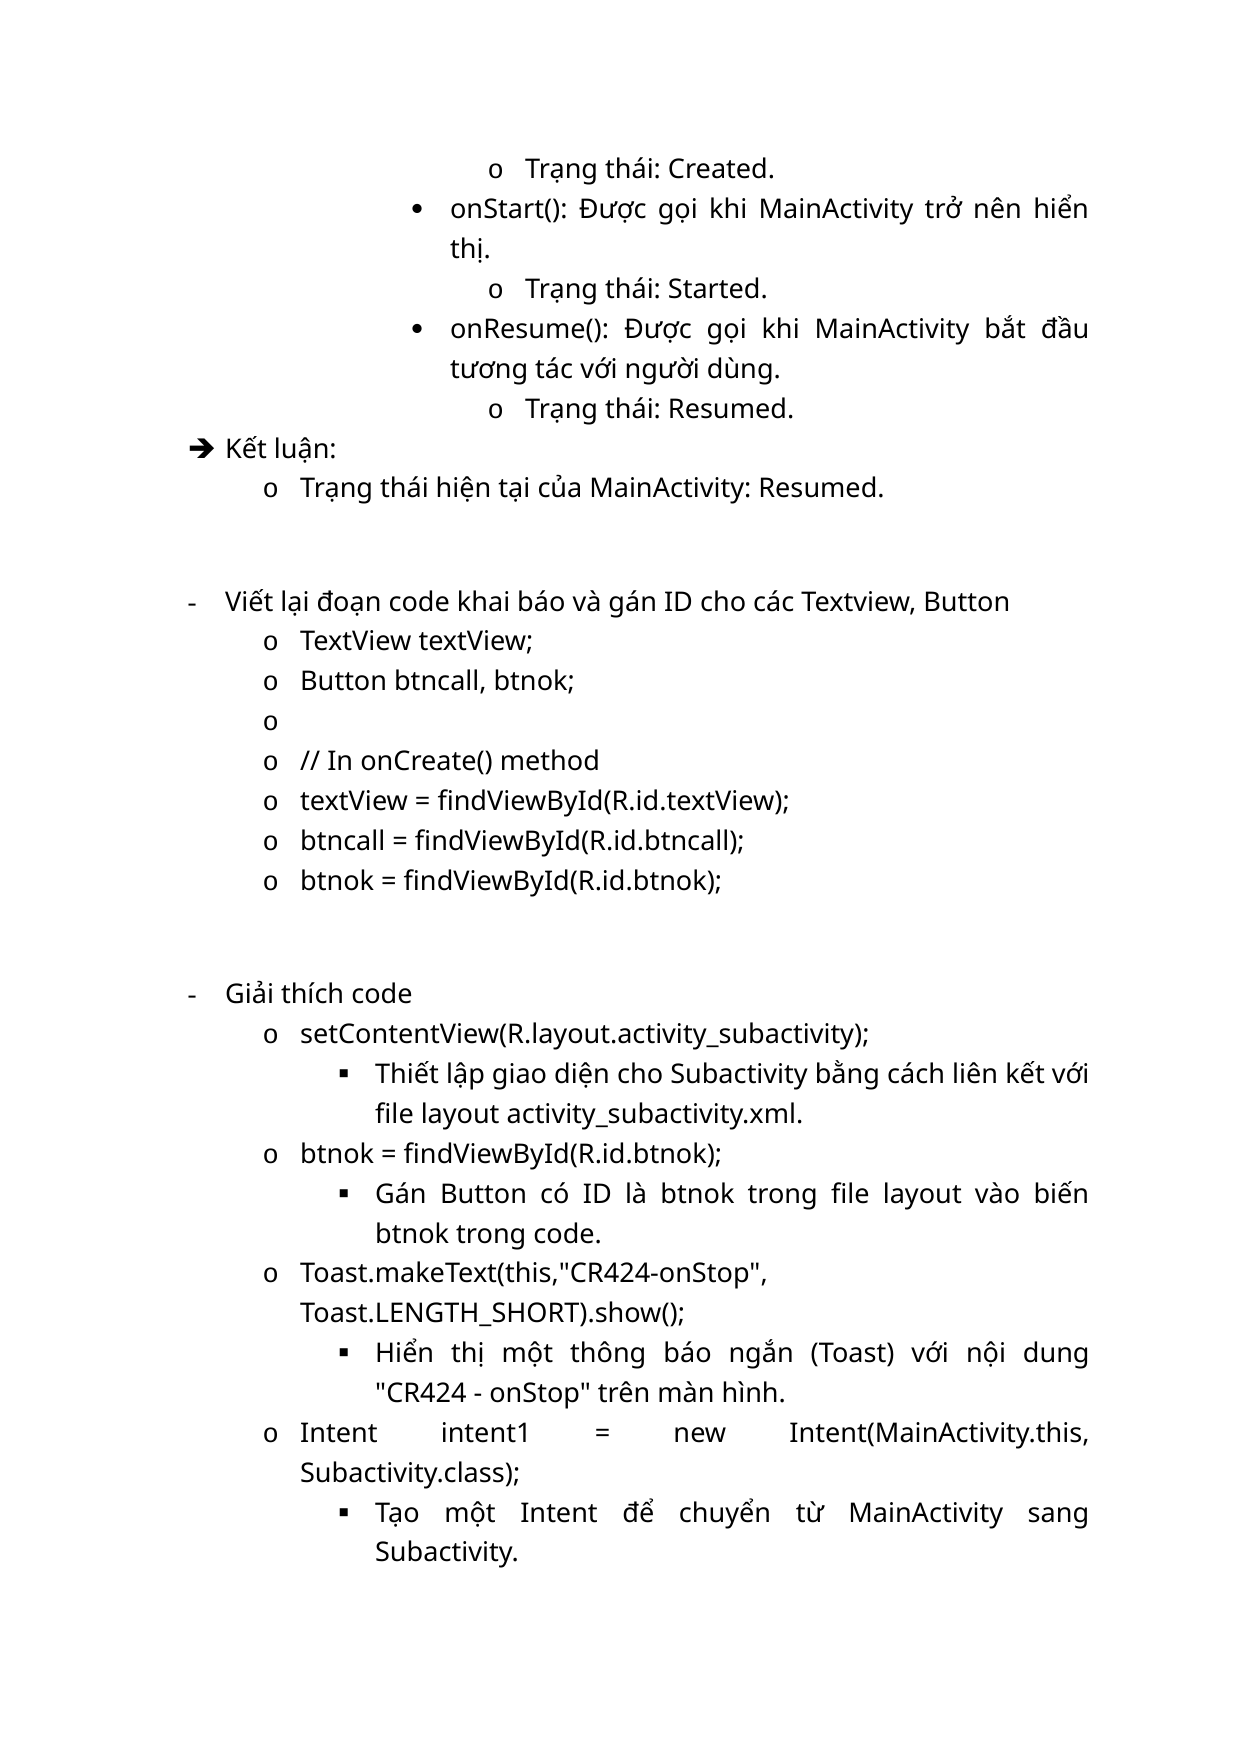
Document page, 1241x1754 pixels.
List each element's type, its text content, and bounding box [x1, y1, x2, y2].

list btnok = findViewById(R.id.btnok); [262, 862, 1090, 899]
list // In onCreate() method [262, 742, 1090, 779]
list Tạo một Intent để chuyển từ MainActivity sang Subactivity. [337, 1493, 1090, 1570]
list Viết lại đoạn code khai báo và gán ID cho các Textview, Button [187, 582, 1090, 619]
list Gán Button có ID là btnok trong file layout vào biến btnok trong code. [337, 1174, 1090, 1251]
list Thiết lập giao diện cho Subactivity bằng cách liên kết với file layout activity_subactivity.xml. [337, 1055, 1090, 1131]
list Hiển thị một thông báo ngắn (Toast) với nội dung "CR424 - onStop" trên màn hình. [337, 1334, 1090, 1410]
list setContentView(R.layout.activity_subactivity); [262, 1015, 1090, 1052]
list Toast.makeText(this,"CR424-onStop", Toast.LENGTH_SHORT).show(); [262, 1254, 1090, 1331]
list Button btncall, btnok; [262, 662, 1090, 699]
list Giải thích code [187, 975, 1090, 1012]
list TextView textView; [262, 622, 1090, 659]
list btncall = findViewById(R.id.btncall); [262, 822, 1090, 859]
list Trạng thái hiện tại của MainActivity: Resumed. [262, 469, 1090, 506]
list textView = findViewById(R.id.textView); [262, 782, 1090, 819]
list onResume(): Được gọi khi MainActivity bắt đầu tương tác với người dùng. [412, 309, 1090, 386]
list btnok = findViewById(R.id.btnok); [262, 1134, 1090, 1171]
list Intent intent1 = new Intent(MainActivity.this, Subactivity.class); [262, 1413, 1090, 1490]
list Trạng thái: Created. [487, 150, 1090, 187]
list Trạng thái: Resumed. [487, 389, 1090, 426]
list Kết luận: [187, 429, 1090, 466]
list onStart(): Được gọi khi MainActivity trở nên hiển thị. [412, 190, 1090, 267]
list Trạng thái: Started. [487, 269, 1090, 307]
